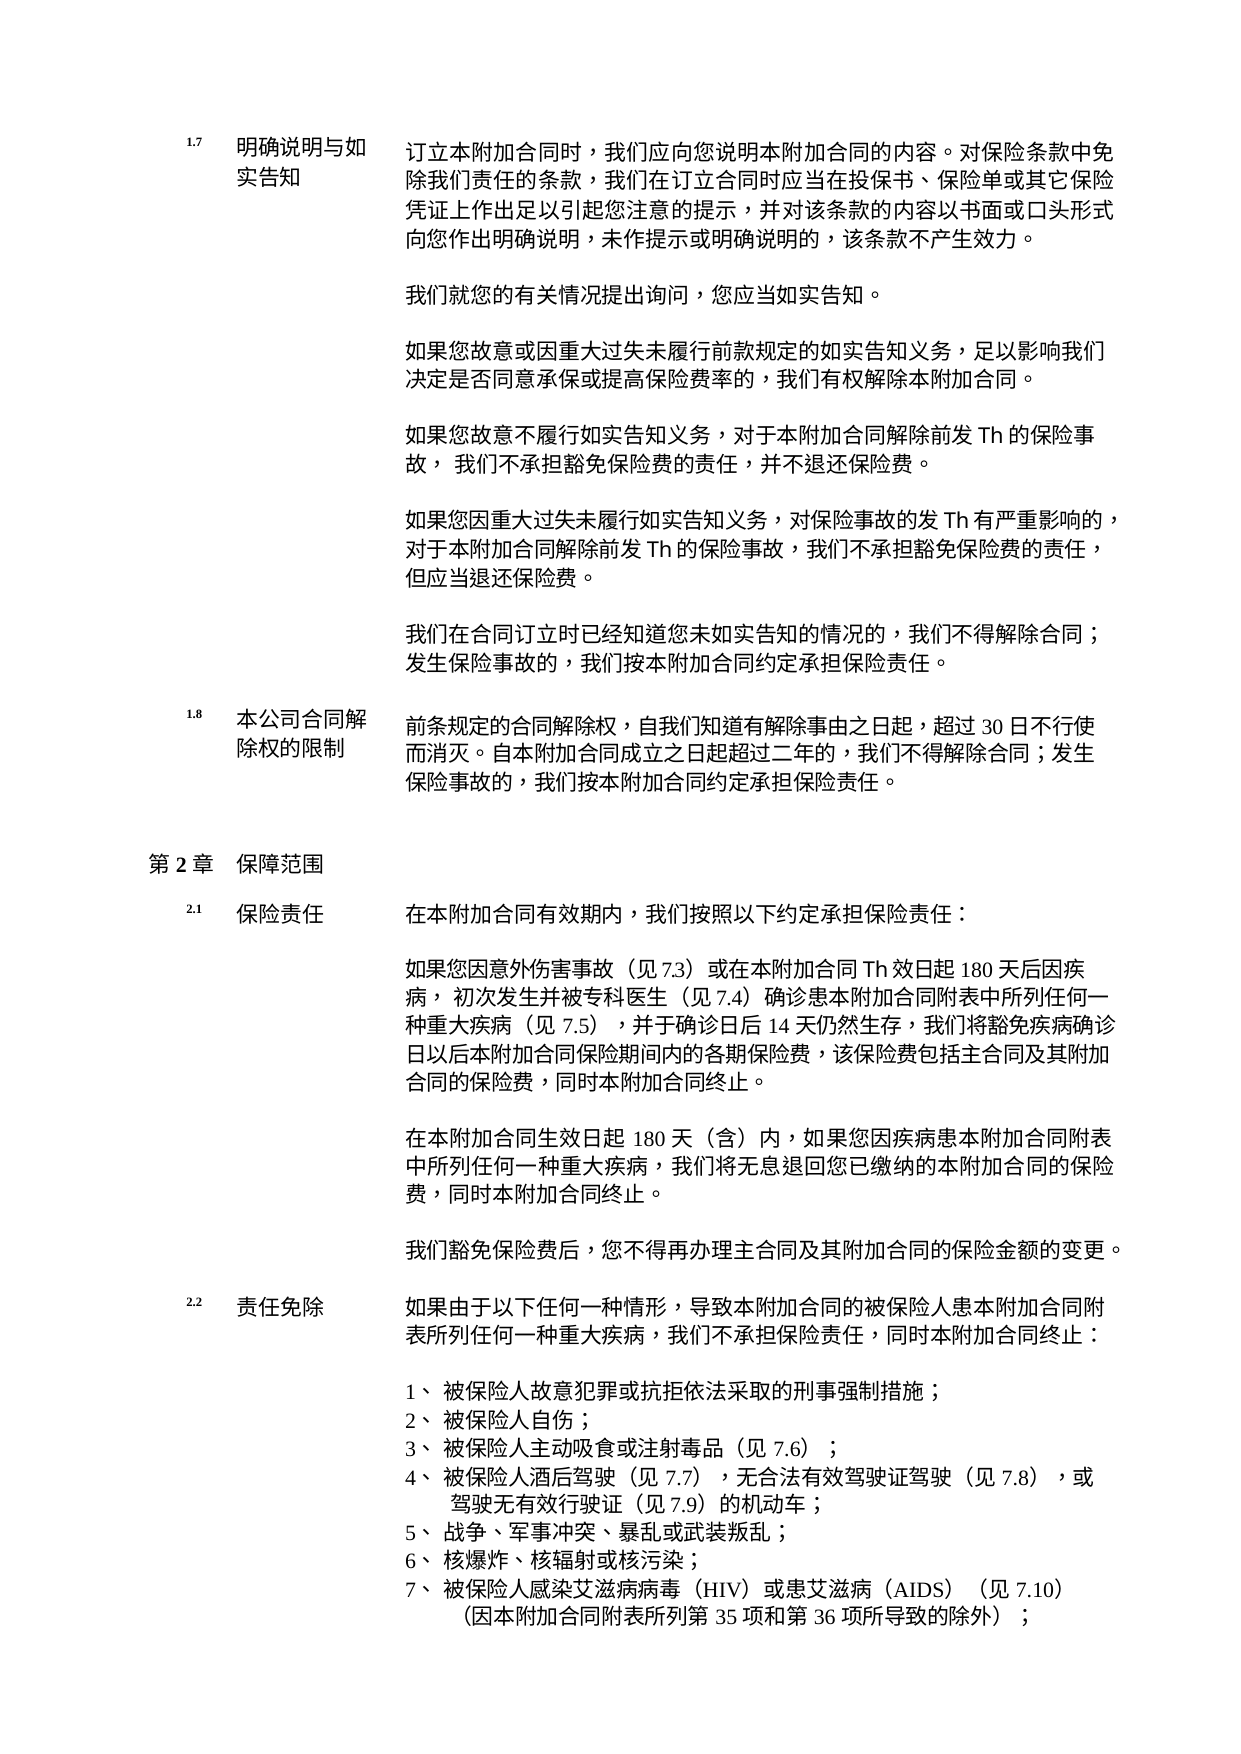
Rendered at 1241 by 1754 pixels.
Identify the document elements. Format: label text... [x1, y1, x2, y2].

text 7、 被保险人感染艾滋病病毒（HIV）或患艾滋病（AIDS）（见 7.10）（因本附加合同附表所列第 35 项和第 36 项所导致的除外）； [405, 1575, 1114, 1631]
text 前条规定的合同解除权，自我们知道有解除事由之日起，超过 30 日不行使而消灭。自本附加合同成立之日起超过二年的，我们不得解除合同；发生保险事故的，我们按本附加合同约定承担保险责任。 [405, 712, 1114, 796]
list 明确说明与如实告知 [186, 132, 368, 191]
list 责任免除 如果由于以下任何一种情形，导致本附加合同的被保险人患本附加合同附 表所列任何一种重大疾病，我们不承担保险责任，同时本附加合同终止： [186, 1292, 1114, 1350]
text 如果您因重大过失未履行如实告知义务，对保险事故的发Th有严重影响的， 对于本附加合同解除前发Th的保险事故，我们不承担豁免保险费的责任， 但应当退还保险费。 [405, 505, 1126, 593]
text 如果您故意或因重大过失未履行前款规定的如实告知义务，足以影响我们决定是否同意承保或提高保险费率的，我们有权解除本附加合同。 [405, 336, 1114, 394]
list 本公司合同解除权的限制 [186, 704, 368, 763]
text 第 2 章 保障范围 [148, 849, 1136, 879]
text 在本附加合同生效日起 180 天（含）内，如果您因疾病患本附加合同附表中所列任何一种重大疾病，我们将无息退回您已缴纳的本附加合同的保险费，同时本附加合同终止。 [405, 1124, 1114, 1209]
text 6、 核爆炸、核辐射或核污染； [405, 1546, 1136, 1574]
text 我们就您的有关情况提出询问，您应当如实告知。 [405, 279, 1136, 309]
text 如果您因意外伤害事故（见 7.3）或在本附加合同Th效日起 180 天后因疾病， 初次发生并被专科医生（见 7.4）确诊患本附加合同附表中所列任何一种重大疾病（见 7.5），并于确诊日后 14 天仍然生存，我们将豁免疾病确诊日以后本附加合同保险期间内的各期保险费，该保险费包括主合同及其附加合同的保险费，同时本附加合同终止。 [405, 955, 1126, 1097]
text 5、 战争、军事冲突、暴乱或武装叛乱； [405, 1518, 1136, 1546]
text 我们豁免保险费后，您不得再办理主合同及其附加合同的保险金额的变更。 [405, 1235, 1136, 1265]
text 3、 被保险人主动吸食或注射毒品（见 7.6）； [405, 1434, 1136, 1462]
text 4、 被保险人酒后驾驶（见 7.7），无合法有效驾驶证驾驶（见 7.8），或驾驶无有效行驶证（见 7.9）的机动车； [405, 1463, 1115, 1518]
text 如果您故意不履行如实告知义务，对于本附加合同解除前发Th的保险事故， 我们不承担豁免保险费的责任，并不退还保险费。 [405, 421, 1130, 479]
text 1、 被保险人故意犯罪或抗拒依法采取的刑事强制措施； [405, 1376, 1136, 1405]
list 保险责任 在本附加合同有效期内，我们按照以下约定承担保险责任： [186, 898, 1136, 928]
text 我们在合同订立时已经知道您未如实告知的情况的，我们不得解除合同； 发生保险事故的，我们按本附加合同约定承担保险责任。 [405, 619, 1114, 678]
text 2、 被保险人自伤； [405, 1405, 1136, 1434]
text 订立本附加合同时，我们应向您说明本附加合同的内容。对保险条款中免除我们责任的条款，我们在订立合同时应当在投保书、保险单或其它保险凭证上作出足以引起您注意的提示，并对该条款的内容以书面或口头形式向您作出明确说明，未作提示或明确说明的，该条款不产生效力。 [405, 137, 1114, 254]
